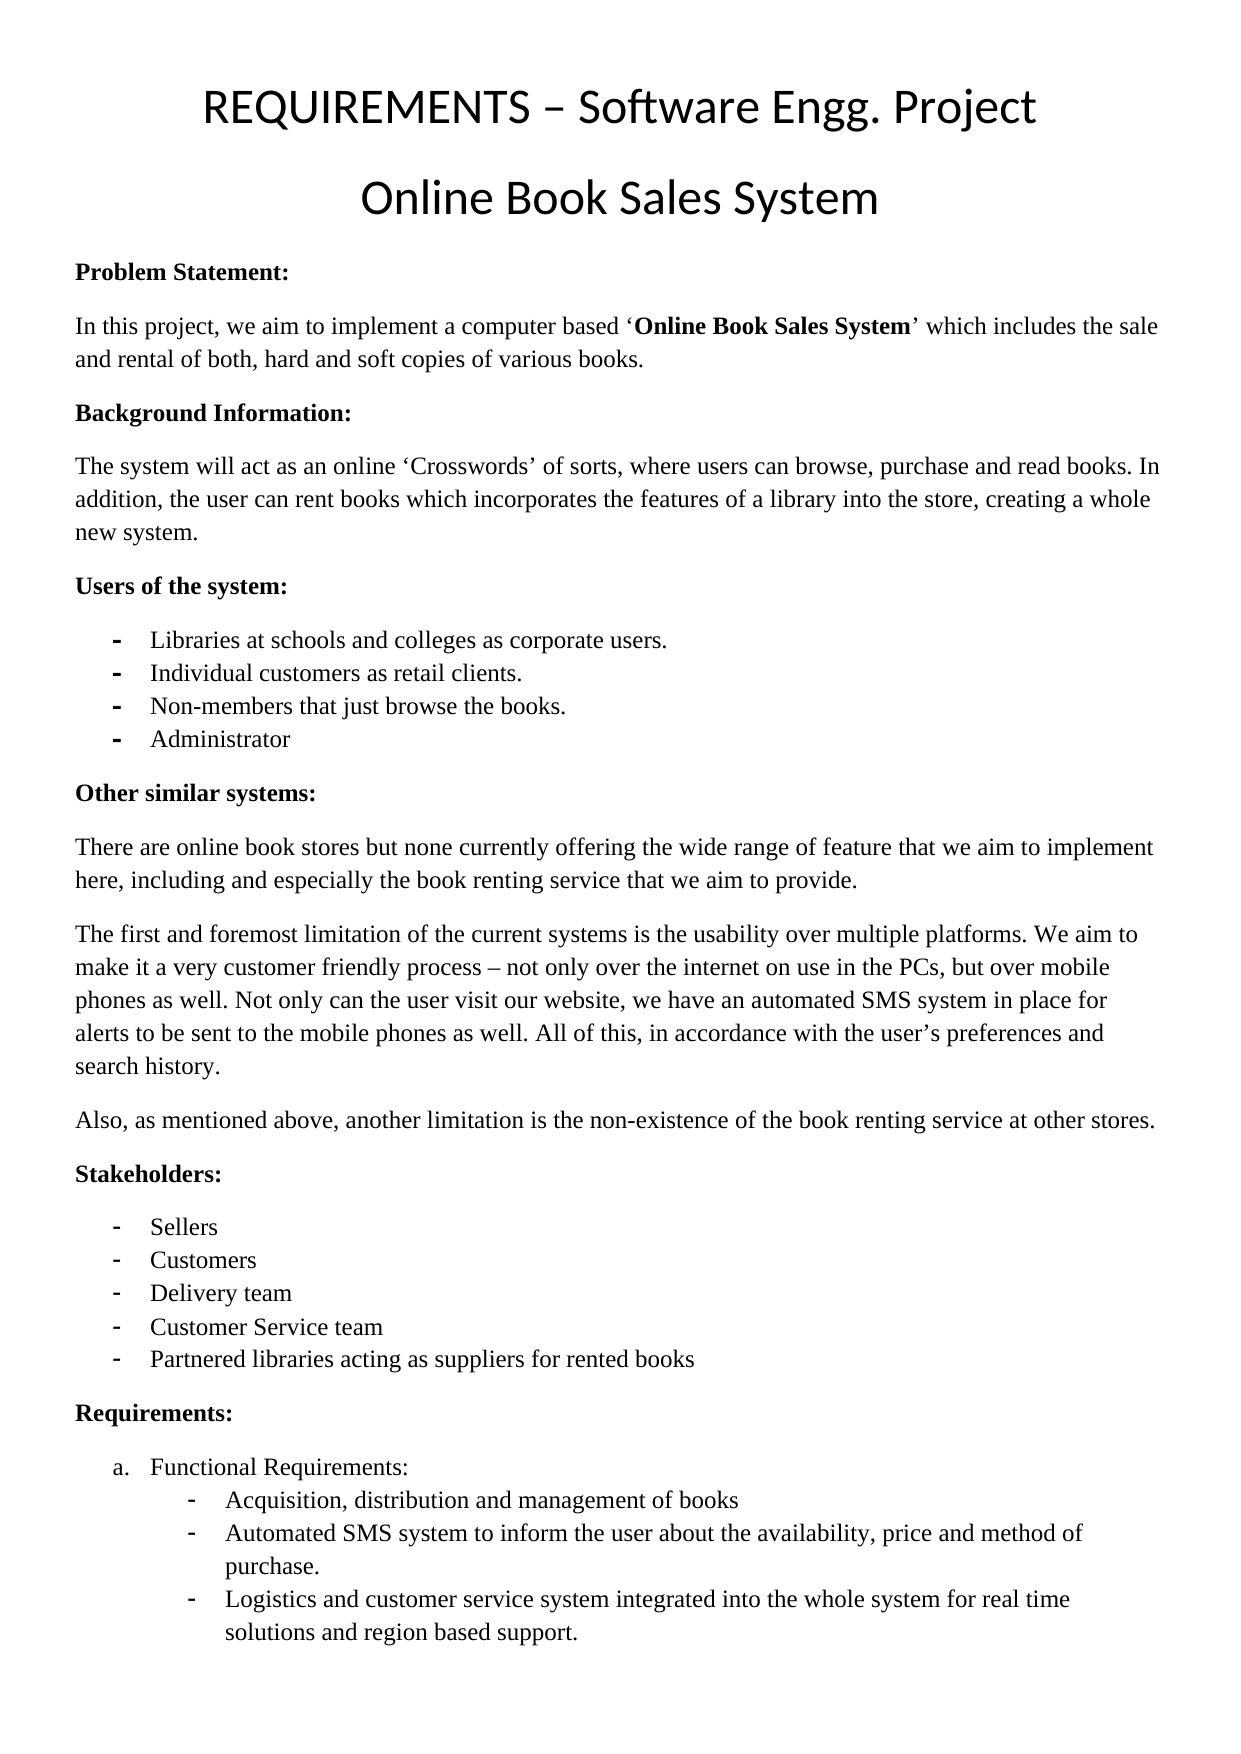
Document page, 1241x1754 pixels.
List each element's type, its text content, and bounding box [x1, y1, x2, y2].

text Requirements: [75, 1398, 1165, 1427]
list Functional Requirements: [112, 1452, 1165, 1481]
text There are online book stores but none currently offering the wide range of feature that we aim to implement here, including and especially the book renting service that we aim to provide. [75, 832, 1165, 894]
list Non-members that just browse the books. [112, 691, 1165, 720]
list Administrator [112, 724, 1165, 753]
text Online Book Sales System [75, 166, 1165, 227]
list Sellers [112, 1212, 1165, 1241]
list Automated SMS system to inform the user about the availability, price and method of purchase. [187, 1518, 1165, 1580]
list Partnered libraries acting as suppliers for rented books [112, 1344, 1165, 1373]
text Users of the system: [75, 571, 1165, 600]
text In this project, we aim to implement a computer based ‘Online Book Sales System’ which includes the sale and rental of both, hard and soft copies of various books. [75, 311, 1165, 372]
text REQUIREMENTS – Software Engg. Project [75, 75, 1165, 136]
list Logistics and customer service system integrated into the whole system for real time solutions and region based support. [187, 1584, 1165, 1646]
list Individual customers as retail clients. [112, 658, 1165, 687]
text Problem Statement: [75, 257, 1165, 286]
text Stakeholders: [75, 1159, 1165, 1187]
list Delivery team [112, 1278, 1165, 1307]
list Customers [112, 1246, 1165, 1274]
list Libraries at schools and colleges as corporate users. [112, 625, 1165, 654]
list Customer Service team [112, 1312, 1165, 1340]
text Also, as mentioned above, another limitation is the non-existence of the book renting service at other stores. [75, 1105, 1165, 1133]
text Background Information: [75, 398, 1165, 426]
list Acquisition, distribution and management of books [187, 1485, 1165, 1514]
text The system will act as an online ‘Crosswords’ of sorts, where users can browse, purchase and read books. In addition, the user can rent books which incorporates the features of a library into the store, creating a whole new system. [75, 451, 1165, 546]
text Other similar systems: [75, 778, 1165, 807]
text The first and foremost limitation of the current systems is the usability over multiple platforms. We aim to make it a very customer friendly process – not only over the internet on use in the PCs, but over mobile phones as well. Not only can the user visit our website, we have an automated SMS system in place for alerts to be sent to the mobile phones as well. All of this, in accordance with the user’s preferences and search history. [75, 919, 1165, 1080]
